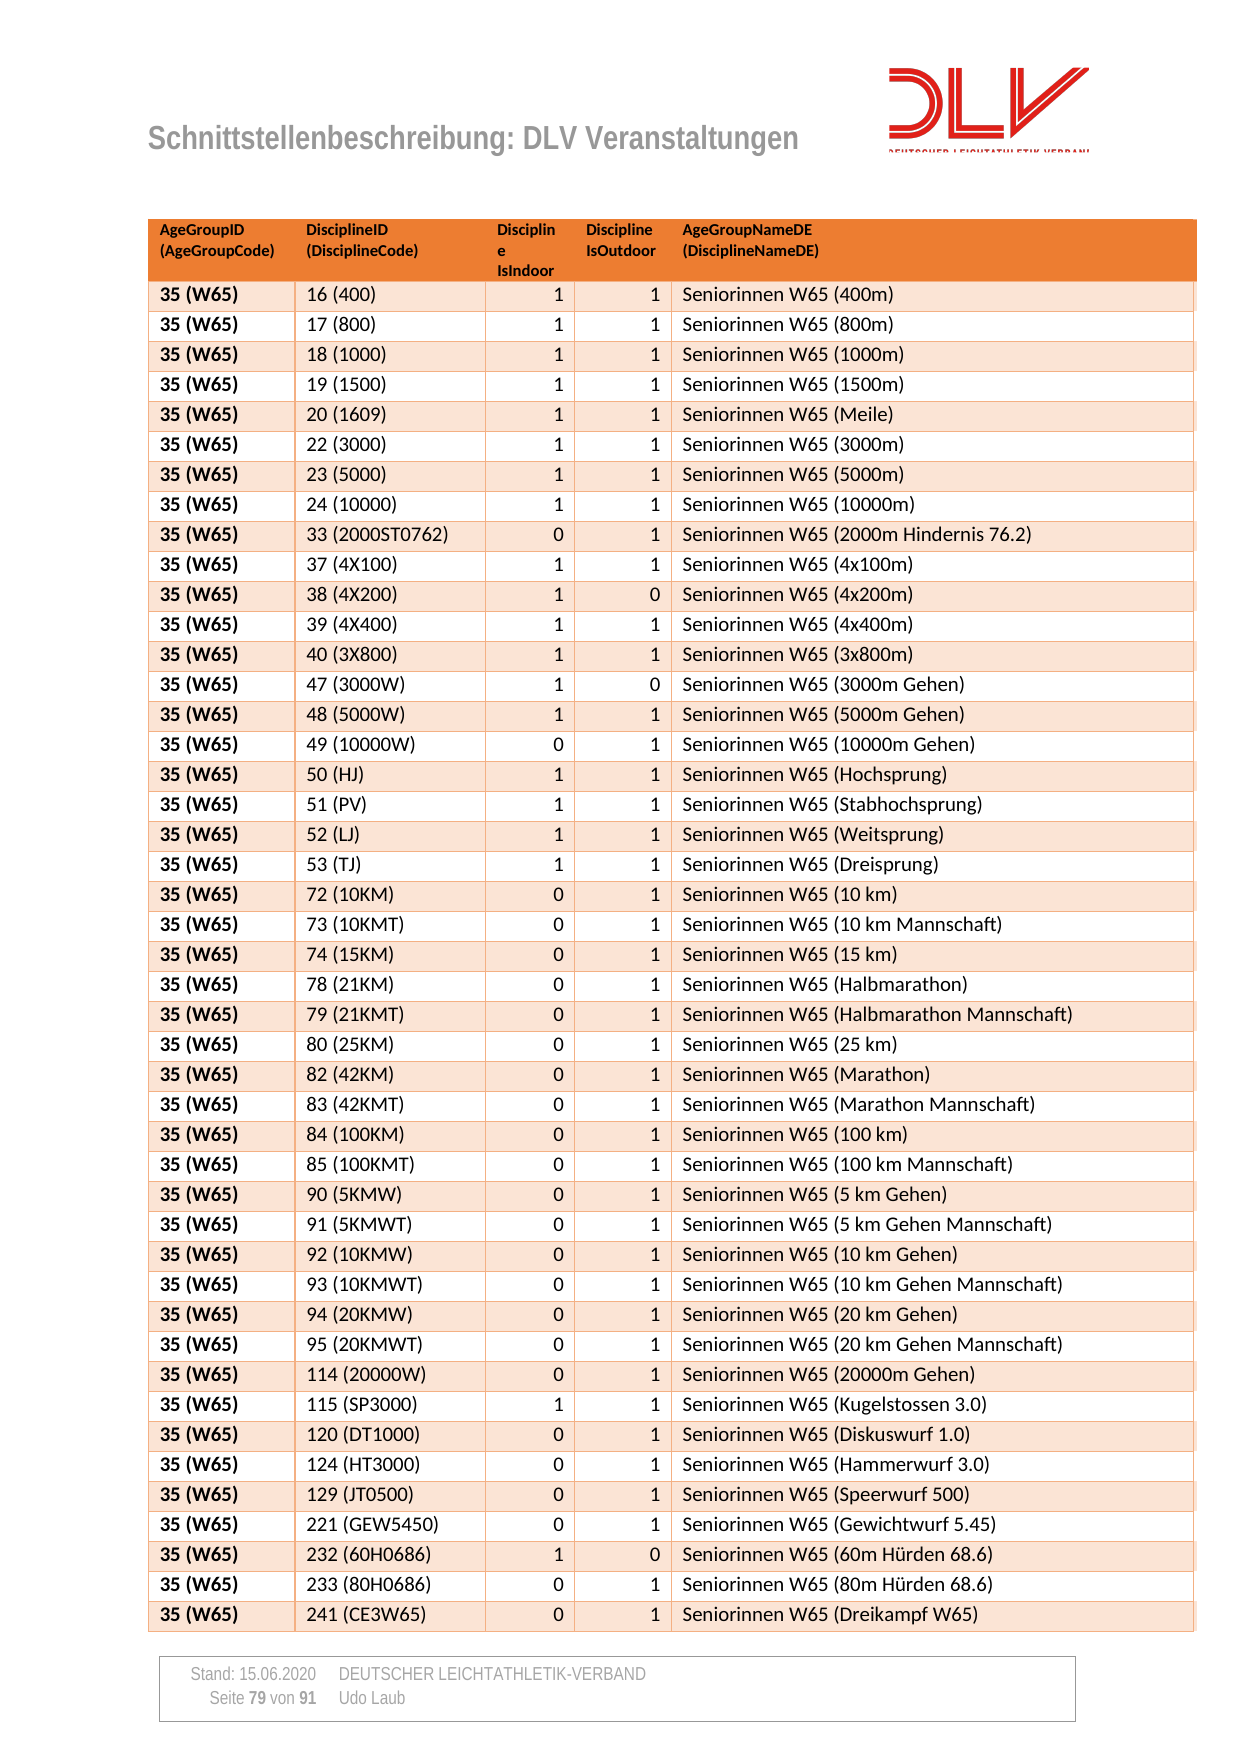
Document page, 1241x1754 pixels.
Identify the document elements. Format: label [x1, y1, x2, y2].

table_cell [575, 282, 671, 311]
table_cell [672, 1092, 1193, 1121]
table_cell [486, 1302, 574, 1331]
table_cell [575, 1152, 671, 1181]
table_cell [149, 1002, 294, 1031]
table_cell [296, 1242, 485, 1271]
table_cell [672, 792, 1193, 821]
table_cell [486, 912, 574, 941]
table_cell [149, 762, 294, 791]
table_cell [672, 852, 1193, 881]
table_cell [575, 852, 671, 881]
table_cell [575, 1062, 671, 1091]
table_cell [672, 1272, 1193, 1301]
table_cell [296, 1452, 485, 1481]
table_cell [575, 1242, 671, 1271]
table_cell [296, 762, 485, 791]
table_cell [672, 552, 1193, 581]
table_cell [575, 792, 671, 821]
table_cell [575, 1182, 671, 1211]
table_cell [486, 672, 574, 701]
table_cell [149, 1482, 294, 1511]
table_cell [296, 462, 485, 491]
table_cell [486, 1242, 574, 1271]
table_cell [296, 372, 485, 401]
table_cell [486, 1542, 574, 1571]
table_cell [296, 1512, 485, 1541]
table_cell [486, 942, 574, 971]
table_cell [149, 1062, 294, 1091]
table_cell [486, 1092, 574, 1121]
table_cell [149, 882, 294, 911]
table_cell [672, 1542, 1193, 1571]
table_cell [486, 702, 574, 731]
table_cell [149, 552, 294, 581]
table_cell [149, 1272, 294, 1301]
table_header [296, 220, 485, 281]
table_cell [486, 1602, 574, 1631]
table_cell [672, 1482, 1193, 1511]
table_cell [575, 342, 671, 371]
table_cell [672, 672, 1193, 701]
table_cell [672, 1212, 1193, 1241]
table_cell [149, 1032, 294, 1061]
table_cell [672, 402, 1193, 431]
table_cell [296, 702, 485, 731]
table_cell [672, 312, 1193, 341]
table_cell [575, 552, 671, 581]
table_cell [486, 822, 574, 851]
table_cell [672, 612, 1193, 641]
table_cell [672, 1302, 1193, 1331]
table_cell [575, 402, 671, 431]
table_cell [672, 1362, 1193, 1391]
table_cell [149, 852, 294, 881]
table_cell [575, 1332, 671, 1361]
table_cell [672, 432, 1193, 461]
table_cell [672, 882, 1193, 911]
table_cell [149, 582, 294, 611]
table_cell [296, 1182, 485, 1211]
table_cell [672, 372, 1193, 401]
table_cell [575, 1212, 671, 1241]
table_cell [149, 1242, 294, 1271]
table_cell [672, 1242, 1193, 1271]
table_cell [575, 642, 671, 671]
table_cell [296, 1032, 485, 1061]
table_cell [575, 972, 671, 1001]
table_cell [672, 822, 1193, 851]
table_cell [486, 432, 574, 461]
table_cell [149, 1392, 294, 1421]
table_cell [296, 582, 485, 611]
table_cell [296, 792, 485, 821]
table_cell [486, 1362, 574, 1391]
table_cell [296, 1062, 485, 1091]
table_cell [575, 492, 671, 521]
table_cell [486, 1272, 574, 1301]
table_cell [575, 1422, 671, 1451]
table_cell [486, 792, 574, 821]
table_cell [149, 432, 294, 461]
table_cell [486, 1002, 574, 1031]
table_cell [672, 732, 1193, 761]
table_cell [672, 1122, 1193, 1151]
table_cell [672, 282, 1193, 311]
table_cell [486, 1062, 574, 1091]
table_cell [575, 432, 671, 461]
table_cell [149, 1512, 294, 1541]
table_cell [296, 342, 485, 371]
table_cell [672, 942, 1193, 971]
picture [888, 67, 1089, 152]
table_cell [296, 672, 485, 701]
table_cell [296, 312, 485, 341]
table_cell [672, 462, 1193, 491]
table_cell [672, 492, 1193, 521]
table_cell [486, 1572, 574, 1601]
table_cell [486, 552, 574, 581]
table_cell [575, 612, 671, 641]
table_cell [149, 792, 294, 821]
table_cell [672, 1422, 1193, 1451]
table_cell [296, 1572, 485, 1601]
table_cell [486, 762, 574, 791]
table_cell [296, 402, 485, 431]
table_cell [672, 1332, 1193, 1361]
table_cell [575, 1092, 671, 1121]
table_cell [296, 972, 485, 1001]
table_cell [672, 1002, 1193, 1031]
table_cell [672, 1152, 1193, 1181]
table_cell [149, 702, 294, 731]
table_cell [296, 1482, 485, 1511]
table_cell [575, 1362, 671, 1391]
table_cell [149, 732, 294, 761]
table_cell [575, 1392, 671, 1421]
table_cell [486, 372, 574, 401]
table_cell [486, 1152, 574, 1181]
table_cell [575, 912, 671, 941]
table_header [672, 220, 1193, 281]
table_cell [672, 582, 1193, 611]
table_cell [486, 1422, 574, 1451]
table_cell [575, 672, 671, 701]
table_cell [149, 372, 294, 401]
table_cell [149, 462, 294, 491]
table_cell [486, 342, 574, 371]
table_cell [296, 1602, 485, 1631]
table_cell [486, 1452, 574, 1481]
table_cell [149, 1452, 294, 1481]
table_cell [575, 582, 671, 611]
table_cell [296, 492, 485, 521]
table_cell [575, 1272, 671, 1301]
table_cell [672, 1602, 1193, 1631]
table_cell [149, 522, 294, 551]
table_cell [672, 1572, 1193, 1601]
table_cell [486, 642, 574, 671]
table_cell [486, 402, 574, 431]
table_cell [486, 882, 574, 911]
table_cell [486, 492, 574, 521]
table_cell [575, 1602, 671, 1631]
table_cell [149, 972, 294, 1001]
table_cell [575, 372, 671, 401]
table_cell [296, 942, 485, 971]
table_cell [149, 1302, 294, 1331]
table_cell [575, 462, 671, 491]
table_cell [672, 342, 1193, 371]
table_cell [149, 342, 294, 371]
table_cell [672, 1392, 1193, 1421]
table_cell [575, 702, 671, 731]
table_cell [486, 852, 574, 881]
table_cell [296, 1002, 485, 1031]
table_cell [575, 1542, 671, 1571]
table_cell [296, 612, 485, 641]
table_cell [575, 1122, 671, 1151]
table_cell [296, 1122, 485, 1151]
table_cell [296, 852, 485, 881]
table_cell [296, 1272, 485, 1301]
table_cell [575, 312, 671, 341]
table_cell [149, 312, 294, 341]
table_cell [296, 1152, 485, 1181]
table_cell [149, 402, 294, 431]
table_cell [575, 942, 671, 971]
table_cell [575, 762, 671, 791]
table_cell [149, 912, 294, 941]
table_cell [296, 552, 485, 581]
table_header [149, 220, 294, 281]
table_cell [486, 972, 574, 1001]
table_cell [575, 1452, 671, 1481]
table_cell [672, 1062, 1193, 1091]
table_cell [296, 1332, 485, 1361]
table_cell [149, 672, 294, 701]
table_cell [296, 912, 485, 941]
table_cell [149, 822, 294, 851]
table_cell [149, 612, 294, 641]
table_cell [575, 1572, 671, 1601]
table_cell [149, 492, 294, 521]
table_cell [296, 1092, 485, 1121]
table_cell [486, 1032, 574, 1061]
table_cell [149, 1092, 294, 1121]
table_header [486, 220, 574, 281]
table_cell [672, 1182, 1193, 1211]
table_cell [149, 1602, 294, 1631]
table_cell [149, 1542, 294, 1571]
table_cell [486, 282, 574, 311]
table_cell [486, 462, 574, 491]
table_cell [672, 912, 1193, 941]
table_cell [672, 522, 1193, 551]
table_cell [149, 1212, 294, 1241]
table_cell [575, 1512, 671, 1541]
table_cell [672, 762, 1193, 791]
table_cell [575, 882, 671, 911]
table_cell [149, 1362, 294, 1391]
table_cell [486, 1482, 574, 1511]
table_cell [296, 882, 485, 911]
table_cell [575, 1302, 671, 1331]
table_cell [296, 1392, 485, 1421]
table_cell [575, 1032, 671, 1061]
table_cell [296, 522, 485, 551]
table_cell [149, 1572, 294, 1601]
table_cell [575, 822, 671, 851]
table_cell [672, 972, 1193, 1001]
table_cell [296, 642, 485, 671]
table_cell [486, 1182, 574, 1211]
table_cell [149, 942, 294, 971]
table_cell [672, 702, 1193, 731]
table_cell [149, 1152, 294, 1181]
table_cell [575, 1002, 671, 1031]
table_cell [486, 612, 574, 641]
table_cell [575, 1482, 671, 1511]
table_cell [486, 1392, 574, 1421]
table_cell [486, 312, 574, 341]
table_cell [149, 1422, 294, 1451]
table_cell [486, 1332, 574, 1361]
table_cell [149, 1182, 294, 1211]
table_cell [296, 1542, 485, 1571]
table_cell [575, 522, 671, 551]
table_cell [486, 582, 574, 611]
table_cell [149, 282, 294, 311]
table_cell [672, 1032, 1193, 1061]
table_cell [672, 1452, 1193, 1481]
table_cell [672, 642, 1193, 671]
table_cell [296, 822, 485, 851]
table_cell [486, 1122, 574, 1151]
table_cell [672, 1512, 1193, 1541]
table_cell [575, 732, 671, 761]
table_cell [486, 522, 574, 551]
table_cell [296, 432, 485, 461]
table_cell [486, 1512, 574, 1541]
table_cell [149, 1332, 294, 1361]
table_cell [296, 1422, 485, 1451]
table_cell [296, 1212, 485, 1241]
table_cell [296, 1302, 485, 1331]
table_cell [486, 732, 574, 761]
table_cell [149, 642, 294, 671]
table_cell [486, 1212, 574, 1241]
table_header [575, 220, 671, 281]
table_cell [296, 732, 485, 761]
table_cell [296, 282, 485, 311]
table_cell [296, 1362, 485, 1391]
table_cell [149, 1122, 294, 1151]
